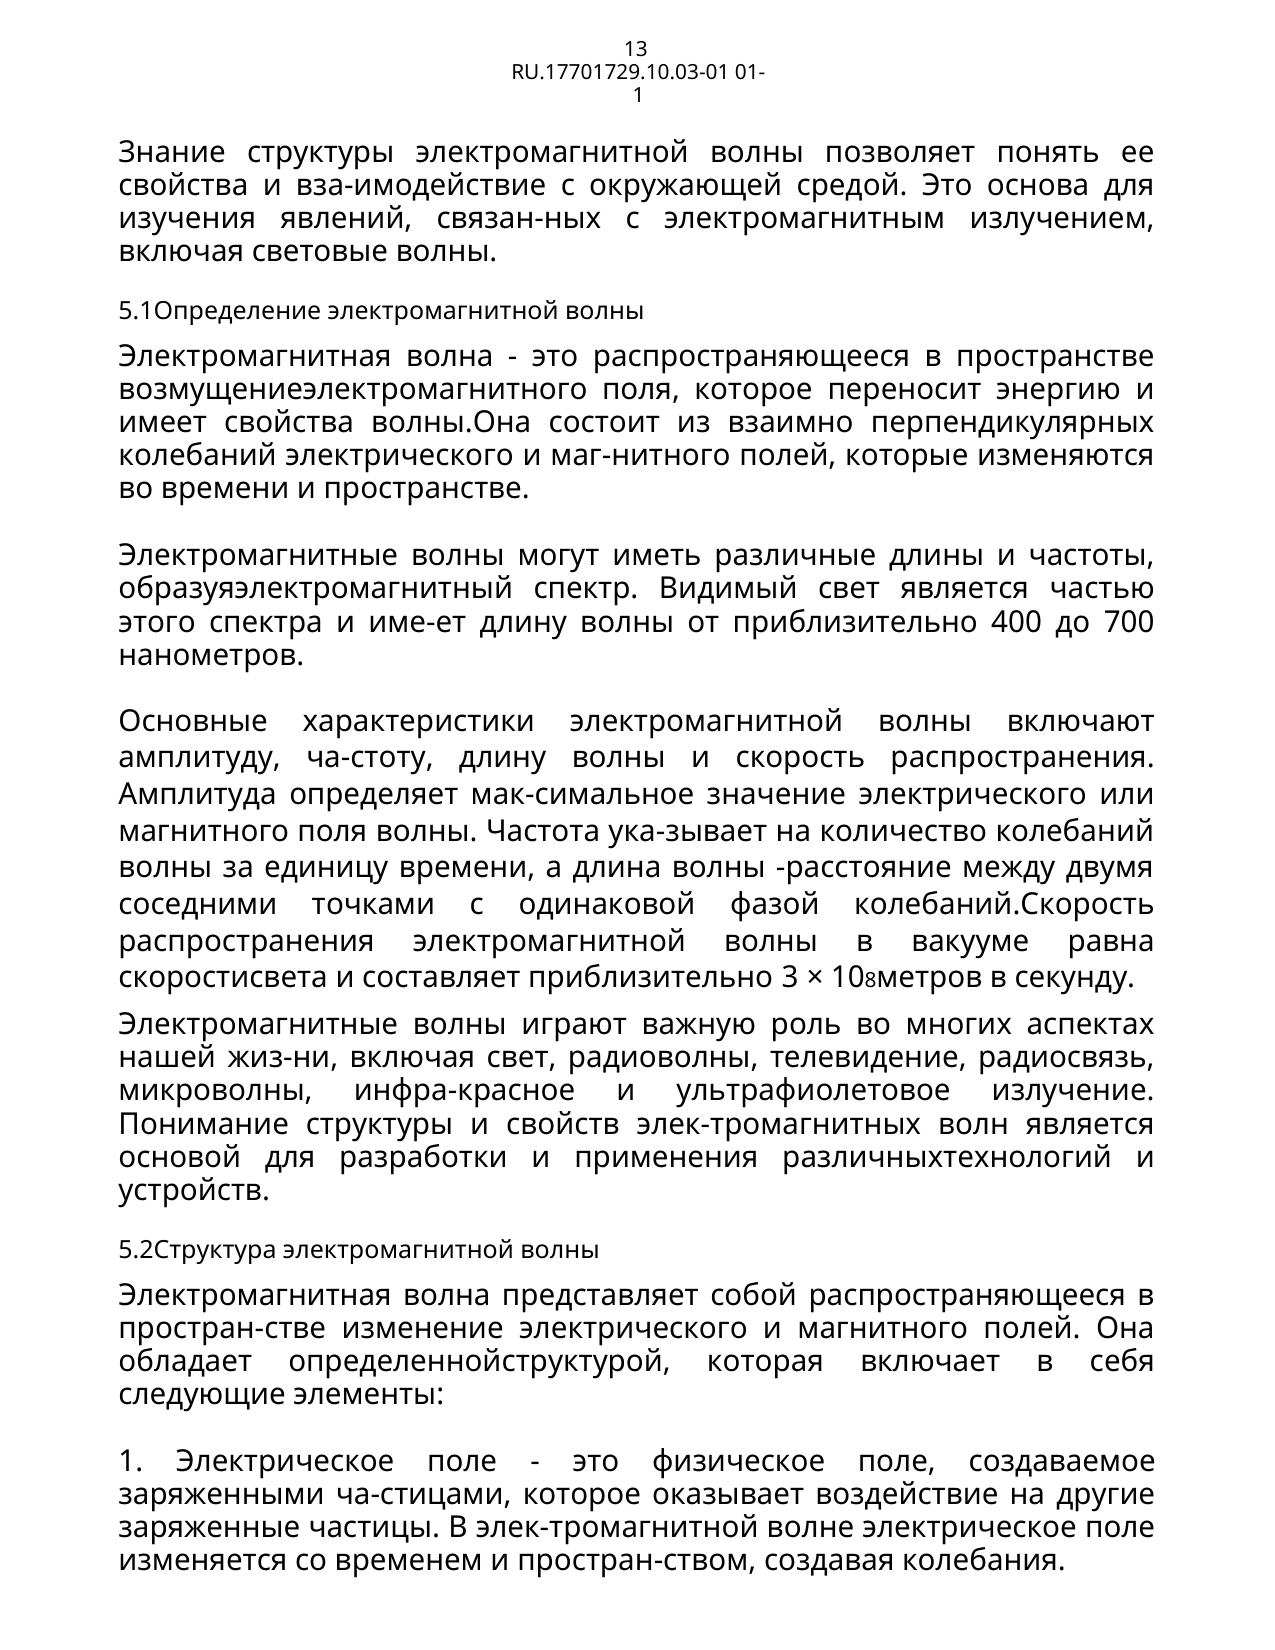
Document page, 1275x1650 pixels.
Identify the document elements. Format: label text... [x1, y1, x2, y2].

text 13 RU.17701729.10.03-01 01-1 [508, 38, 768, 107]
text Электромагнитная волна - это распространяющееся в пространстве возмущениеэлектромагнитного поля, которое переносит энергию и имеет свойства волны.Она состоит из взаимно перпендикулярных колебаний электрического и маг-нитного полей, которые изменяются во времени и пространстве. [118, 340, 1156, 506]
text Электромагнитная волна представляет собой распространяющееся в простран-стве изменение электрического и магнитного полей. Она обладает определеннойструктурой, которая включает в себя следующие элементы: [118, 1279, 1156, 1411]
text Основные характеристики электромагнитной волны включают амплитуду, ча-стоту, длину волны и скорость распространения. Амплитуда определяет мак-симальное значение электрического или магнитного поля волны. Частота ука-зывает на количество колебаний волны за единицу времени, а длина волны -расстояние между двумя соседними точками с одинаковой фазой колебаний.Скорость распространения электромагнитной волны в вакууме равна скоростисвета и составляет приблизительно 3 × 108метров в секунду. [118, 702, 1156, 995]
text Знание структуры электромагнитной волны позволяет понять ее свойства и вза-имодействие с окружающей средой. Это основа для изучения явлений, связан-ных с электромагнитным излучением, включая световые волны. [118, 136, 1156, 268]
text 5.2Структура электромагнитной волны [118, 1238, 1158, 1263]
text Электромагнитные волны могут иметь различные длины и частоты, образуяэлектромагнитный спектр. Видимый свет является частью этого спектра и име-ет длину волны от приблизительно 400 до 700 нанометров. [118, 539, 1156, 672]
text Электромагнитные волны играют важную роль во многих аспектах нашей жиз-ни, включая свет, радиоволны, телевидение, радиосвязь, микроволны, инфра-красное и ультрафиолетовое излучение. Понимание структуры и свойств элек-тромагнитных волн является основой для разработки и применения различныхтехнологий и устройств. [118, 1007, 1156, 1207]
text 5.1Определение электромагнитной волны [118, 299, 1158, 324]
text 1. Электрическое поле - это физическое поле, создаваемое заряженными ча-стицами, которое оказывает воздействие на другие заряженные частицы. В элек-тромагнитной волне электрическое поле изменяется со временем и простран-ством, создавая колебания. [118, 1444, 1156, 1577]
